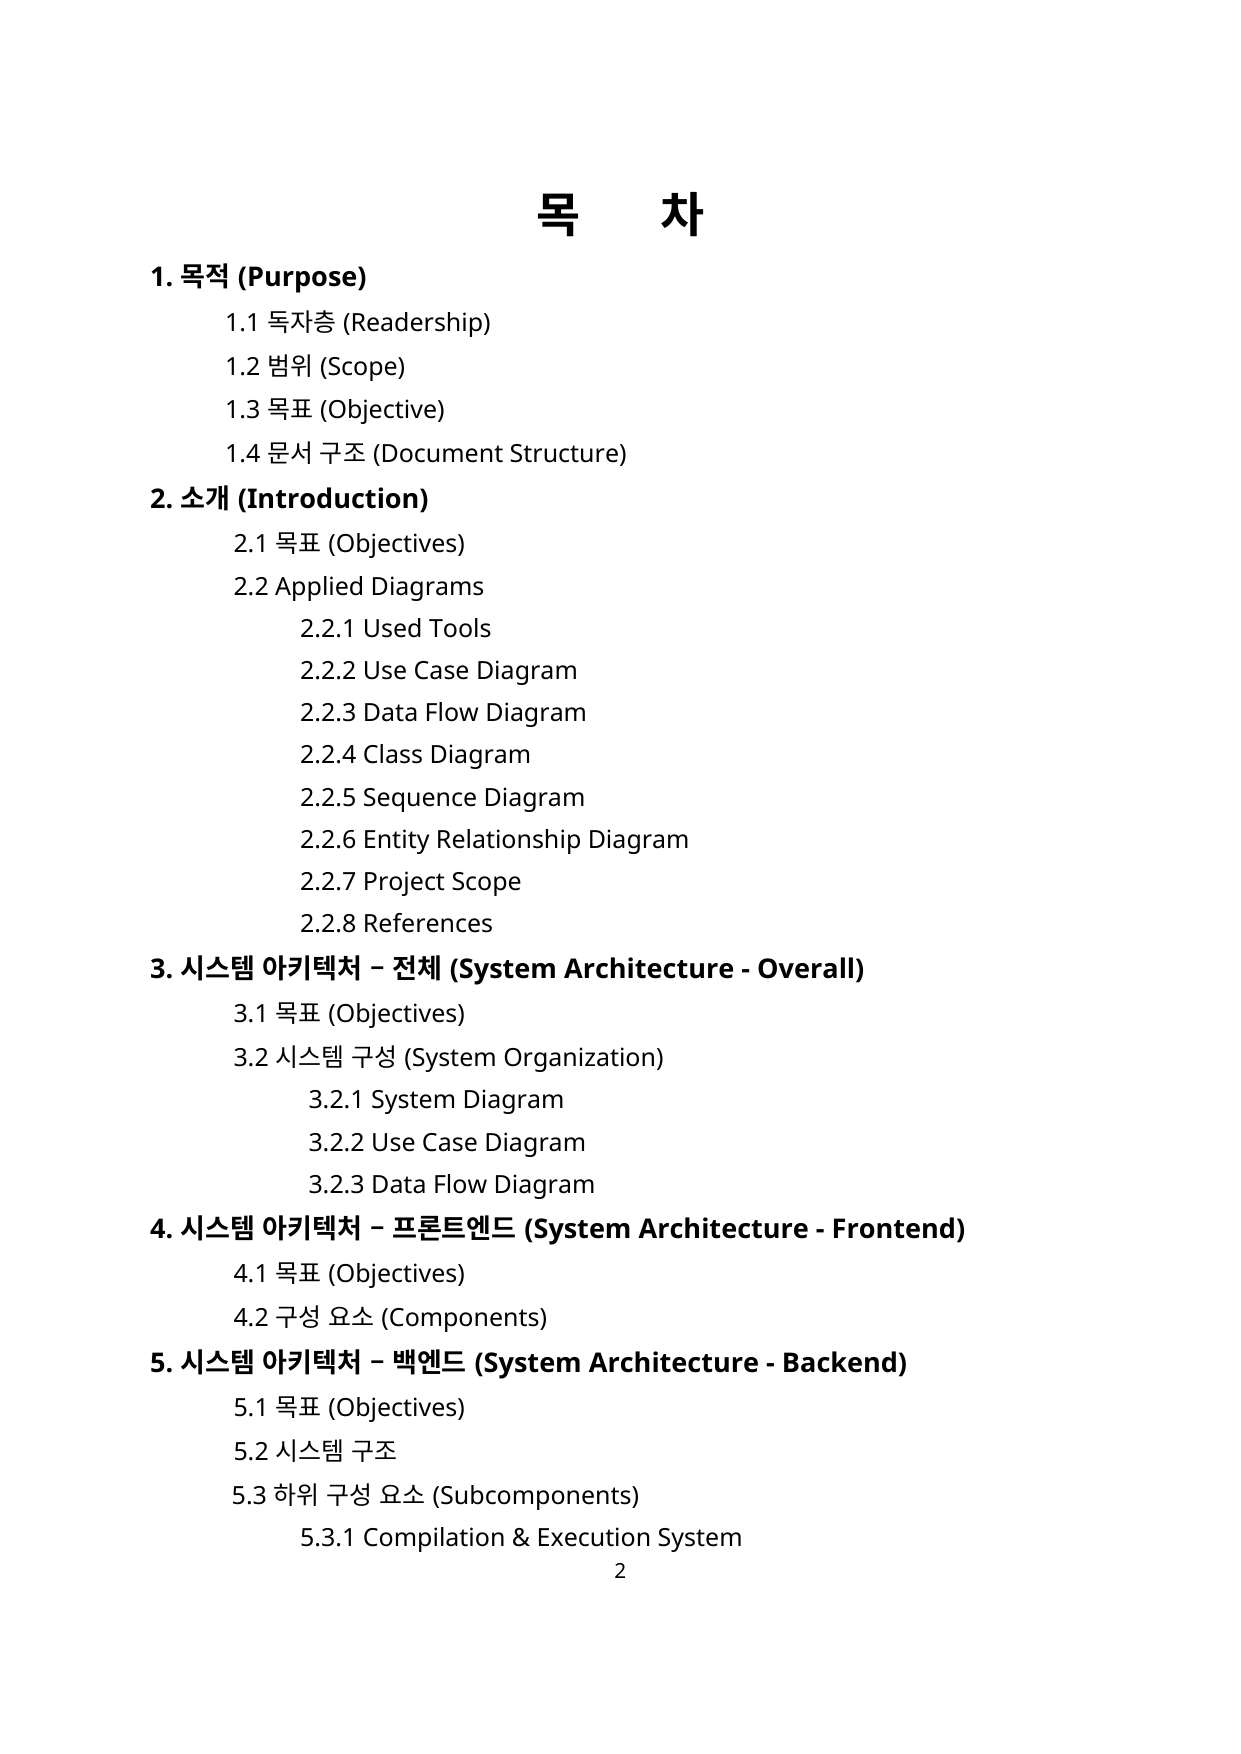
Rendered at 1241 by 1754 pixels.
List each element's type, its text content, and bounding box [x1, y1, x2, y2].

text 3.2.2 Use Case Diagram [225, 1131, 1090, 1156]
text 5.1 목표 (Objectives) [150, 1395, 1090, 1422]
text 3.2.3 Data Flow Diagram [225, 1173, 1090, 1198]
text 2.2.8 References [217, 912, 1090, 938]
text 2.2.1 Used Tools [150, 617, 1090, 642]
text 2.2.7 Project Scope [217, 870, 1090, 896]
text 1.3 목표 (Objective) [150, 397, 1090, 424]
text 2.2.2 Use Case Diagram [150, 659, 1090, 685]
text 3.1 목표 (Objectives) [150, 1001, 1090, 1028]
text 1.2 범위 (Scope) [150, 353, 1090, 380]
text 2.2.6 Entity Relationship Diagram [217, 828, 1090, 853]
text 2.2 Applied Diagrams [150, 575, 1090, 600]
text 2.2.5 Sequence Diagram [217, 786, 1090, 811]
text 5.2 시스템 구조 [150, 1439, 1090, 1466]
text 5.3.1 Compilation & Execution System [150, 1526, 1090, 1552]
text 2.2.3 Data Flow Diagram [150, 701, 1090, 727]
text 4.1 목표 (Objectives) [150, 1261, 1090, 1288]
text 5. 시스템 아키텍처 – 백엔드 (System Architecture - Backend) [150, 1349, 1090, 1378]
text 4. 시스템 아키텍처 – 프론트엔드 (System Architecture - Frontend) [150, 1215, 1090, 1244]
text 3.2.1 System Diagram [225, 1088, 1090, 1114]
text 2.1 목표 (Objectives) [150, 531, 1090, 558]
text 2. 소개 (Introduction) [150, 485, 1090, 514]
text 목 차 [150, 177, 1090, 247]
text 1.1 독자층 (Readership) [150, 309, 1090, 337]
text 2.2.4 Class Diagram [150, 743, 1090, 769]
text 3.2 시스템 구성 (System Organization) [150, 1044, 1090, 1072]
text 1.4 문서 구조 (Document Structure) [150, 441, 1090, 468]
text 4.2 구성 요소 (Components) [150, 1305, 1090, 1332]
text 3. 시스템 아키텍처 – 전체 (System Architecture - Overall) [150, 954, 1090, 984]
text 1. 목적 (Purpose) [150, 263, 1090, 293]
text 5.3 하위 구성 요소 (Subcomponents) [150, 1483, 1090, 1510]
